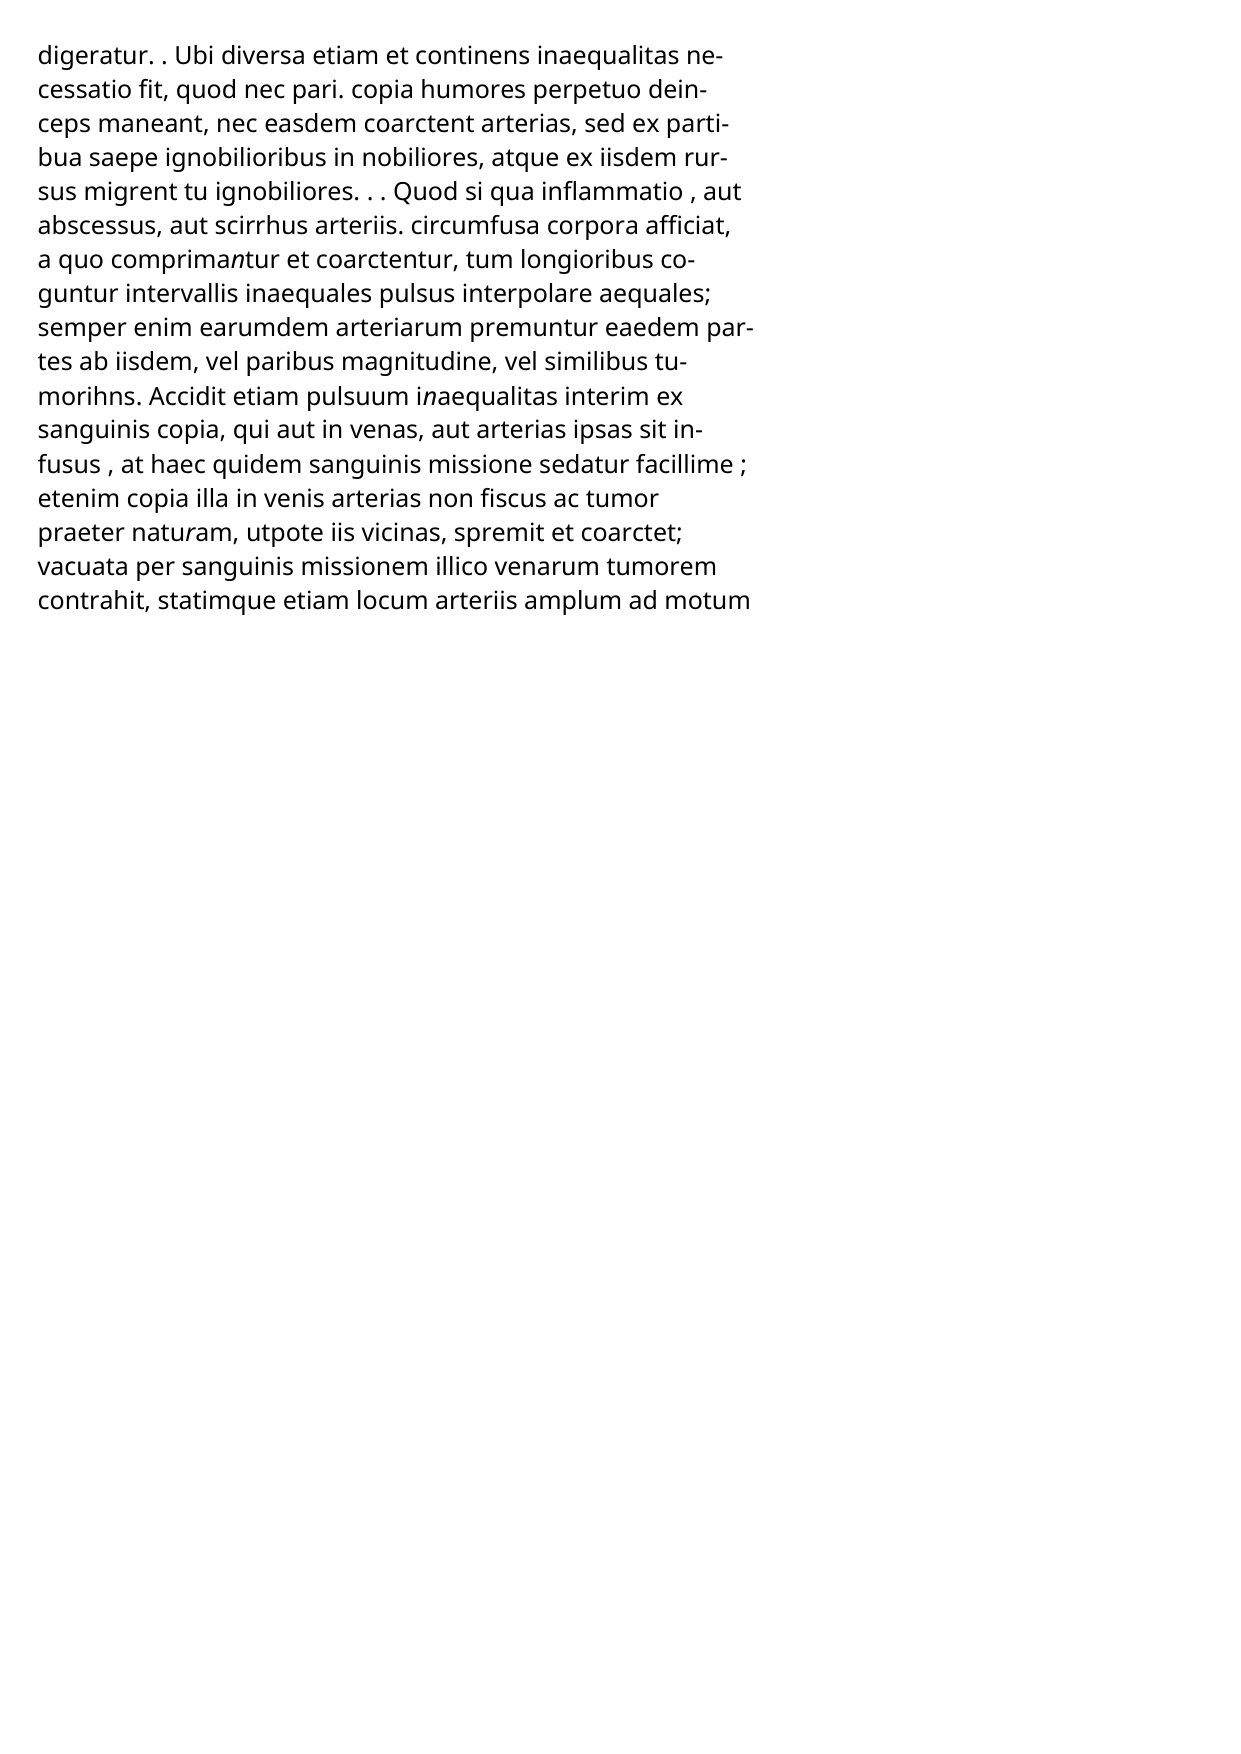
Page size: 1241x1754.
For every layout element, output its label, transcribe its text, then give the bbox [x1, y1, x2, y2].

text digeratur. . Ubi diversa etiam et continens inaequalitas ne- cessatio fit, quod nec pari. copia humores perpetuo dein- ceps maneant, nec easdem coarctent arterias, sed ex parti- bua saepe ignobilioribus in nobiliores, atque ex iisdem rur- sus migrent tu ignobiliores. . . Quod si qua inflammatio , aut abscessus, aut scirrhus arteriis. circumfusa corpora afficiat, a quo comprimantur et coarctentur, tum longioribus co- guntur intervallis inaequales pulsus interpolare aequales; semper enim earumdem arteriarum premuntur eaedem par- tes ab iisdem, vel paribus magnitudine, vel similibus tu- morihns. Accidit etiam pulsuum inaequalitas interim ex sanguinis copia, qui aut in venas, aut arterias ipsas sit in- fusus , at haec quidem sanguinis missione sedatur facillime ; etenim copia illa in venis arterias non fiscus ac tumor praeter naturam, utpote iis vicinas, spremit et coarctet; vacuata per sanguinis missionem illico venarum tumorem contrahit, statimque etiam locum arteriis amplum ad motum [37, 37, 1203, 617]
